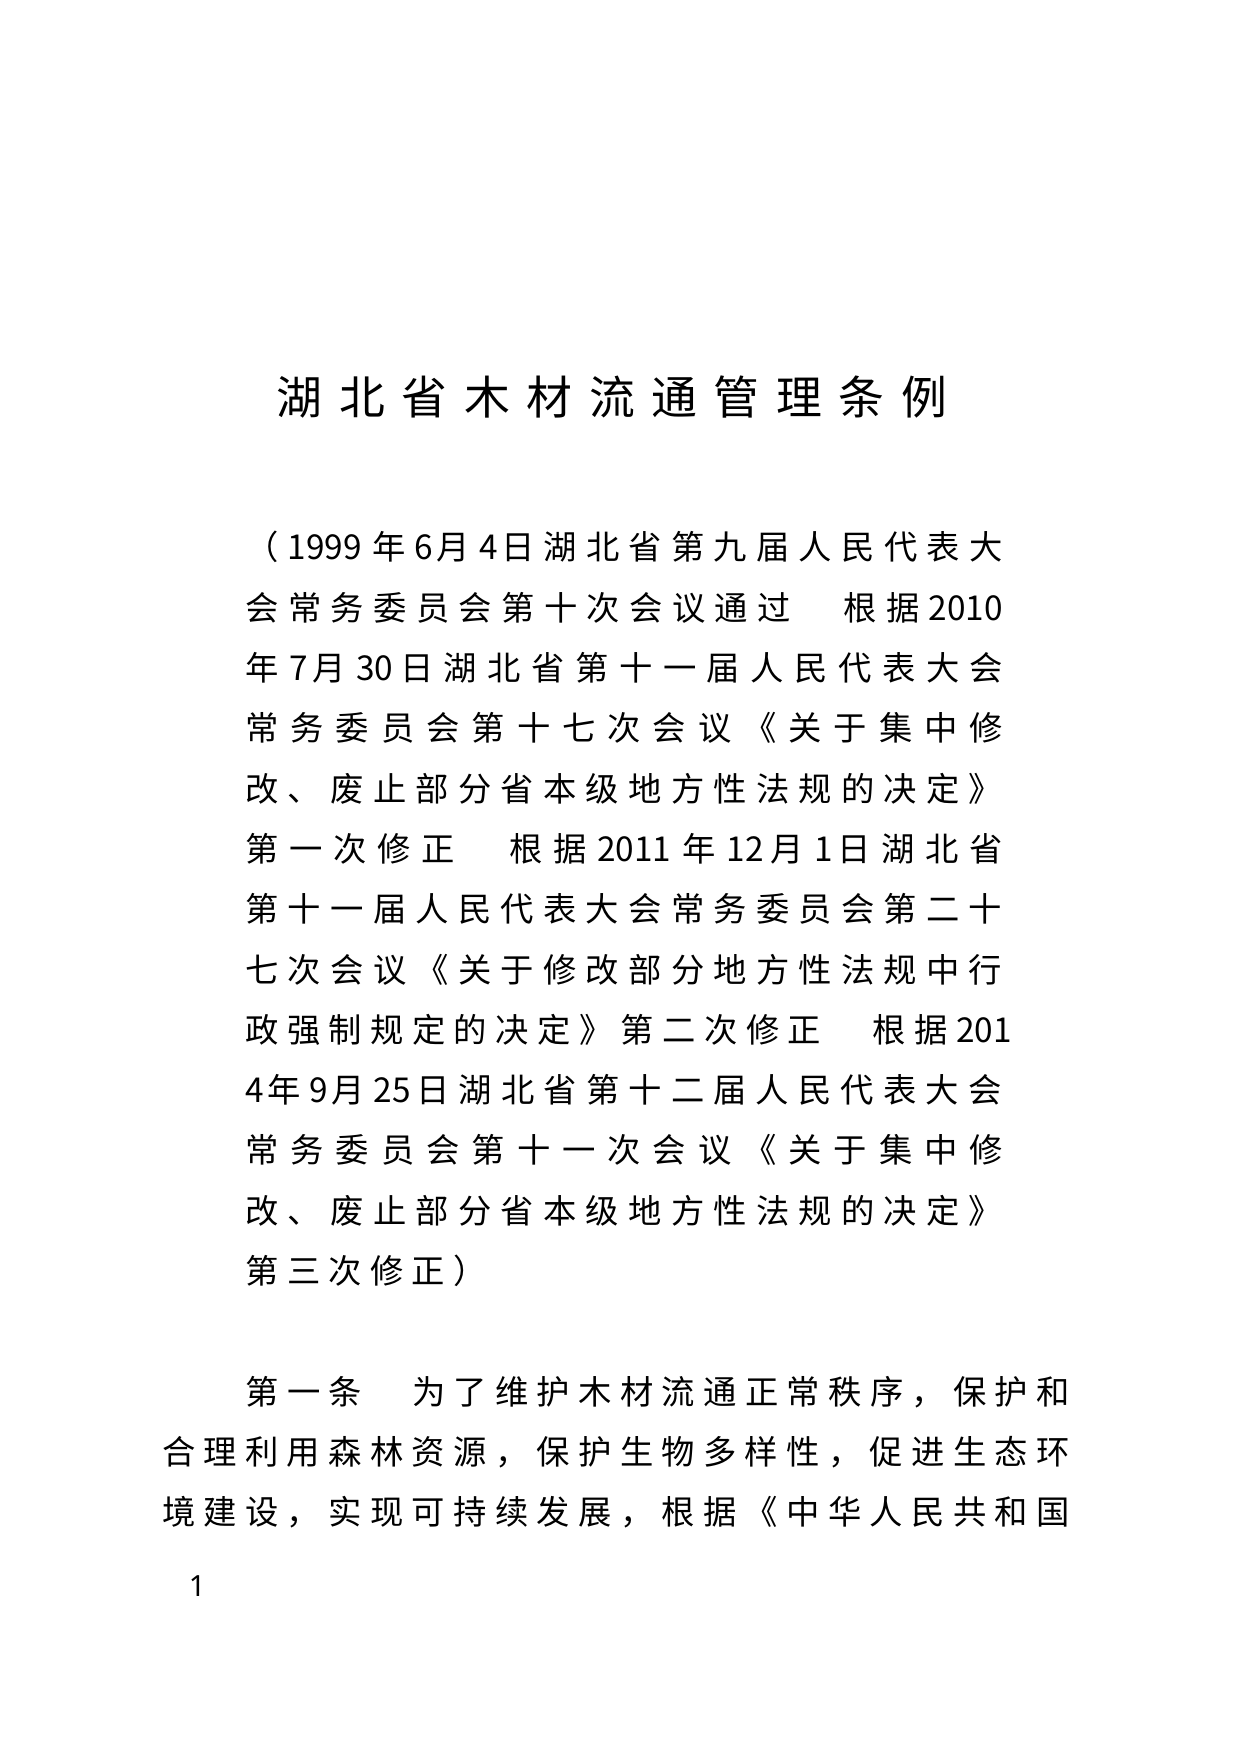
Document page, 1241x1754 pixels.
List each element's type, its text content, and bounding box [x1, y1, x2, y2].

text （1999年6月4日湖北省第九届人民代表大会常务委员会第十次会议通过 根据2010年7月30日湖北省第十一届人民代表大会常务委员会第十七次会议《关于集中修改、废止部分省本级地方性法规的决定》第一次修正 根据2011年12月1日湖北省第十一届人民代表大会常务委员会第二十七次会议《关于修改部分地方性法规中行政强制规定的决定》第二次修正 根据2014年9月25日湖北省第十二届人民代表大会常务委员会第十一次会议《关于集中修改、废止部分省本级地方性法规的决定》第三次修正） [228, 515, 1012, 1299]
text 湖北省木材流通管理条例 [162, 334, 1078, 455]
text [162, 1359, 1078, 1540]
